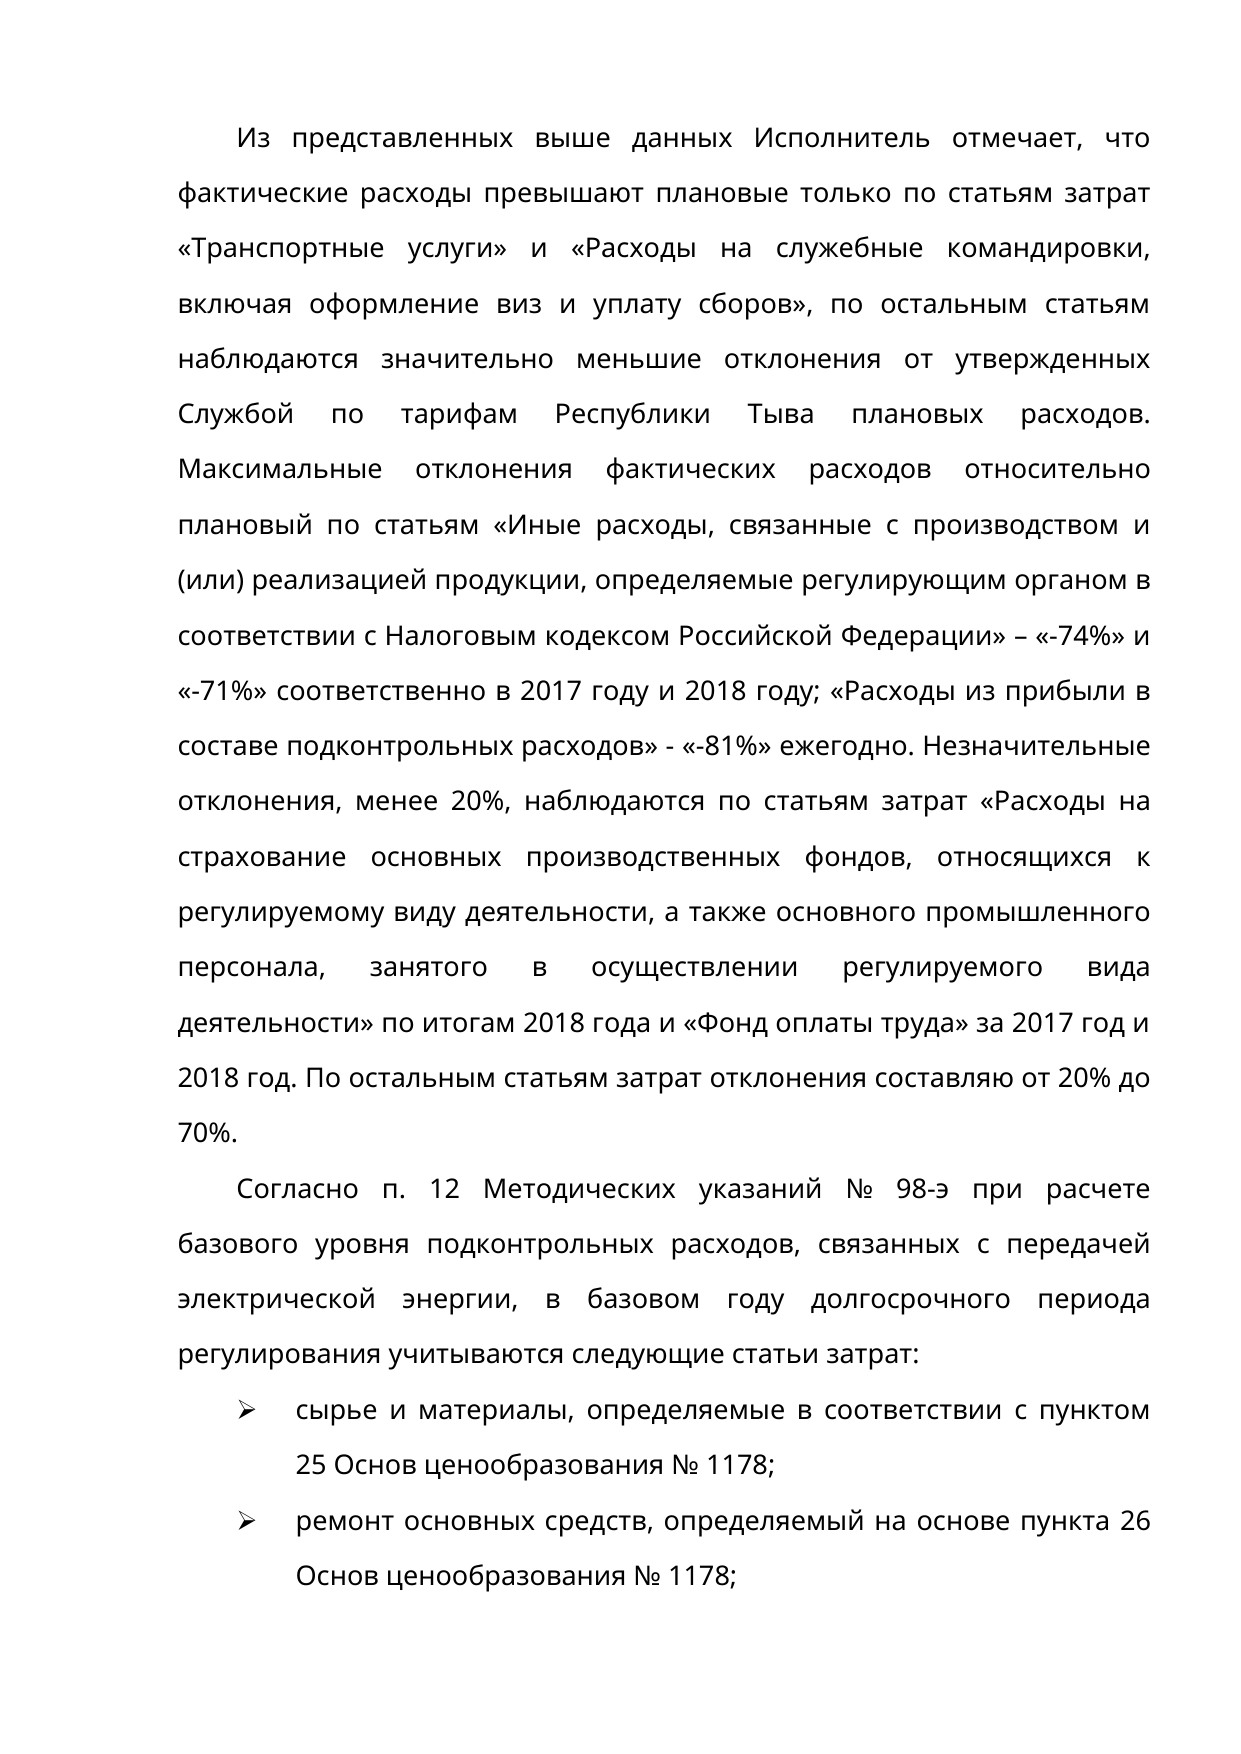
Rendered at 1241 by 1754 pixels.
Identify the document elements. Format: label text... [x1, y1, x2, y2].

text Согласно п. 12 Методических указаний № 98-э при расчете базового уровня подконтрольных расходов, связанных с передачей электрической энергии, в базовом году долгосрочного периода регулирования учитываются следующие статьи затрат: [177, 1169, 1152, 1372]
list сырье и материалы, определяемые в соответствии с пунктом 25 Основ ценообразования № 1178; [236, 1390, 1152, 1482]
list ремонт основных средств, определяемый на основе пункта 26 Основ ценообразования № 1178; [236, 1501, 1152, 1593]
text Из представленных выше данных Исполнитель отмечает, что фактические расходы превышают плановые только по статьям затрат «Транспортные услуги» и «Расходы на служебные командировки, включая оформление виз и уплату сборов», по остальным статьям наблюдаются значительно меньшие отклонения от утвержденных Службой по тарифам Республики Тыва плановых расходов. Максимальные отклонения фактических расходов относительно плановый по статьям «Иные расходы, связанные с производством и (или) реализацией продукции, определяемые регулирующим органом в соответствии с Налоговым кодексом Российской Федерации» – «-74%» и «-71%» соответственно в 2017 году и 2018 году; «Расходы из прибыли в составе подконтрольных расходов» - «-81%» ежегодно. Незначительные отклонения, менее 20%, наблюдаются по статьям затрат «Расходы на страхование основных производственных фондов, относящихся к регулируемому виду деятельности, а также основного промышленного персонала, занятого в осуществлении регулируемого вида деятельности» по итогам 2018 года и «Фонд оплаты труда» за 2017 год и 2018 год. По остальным статьям затрат отклонения составляю от 20% до 70%. [177, 118, 1152, 1151]
